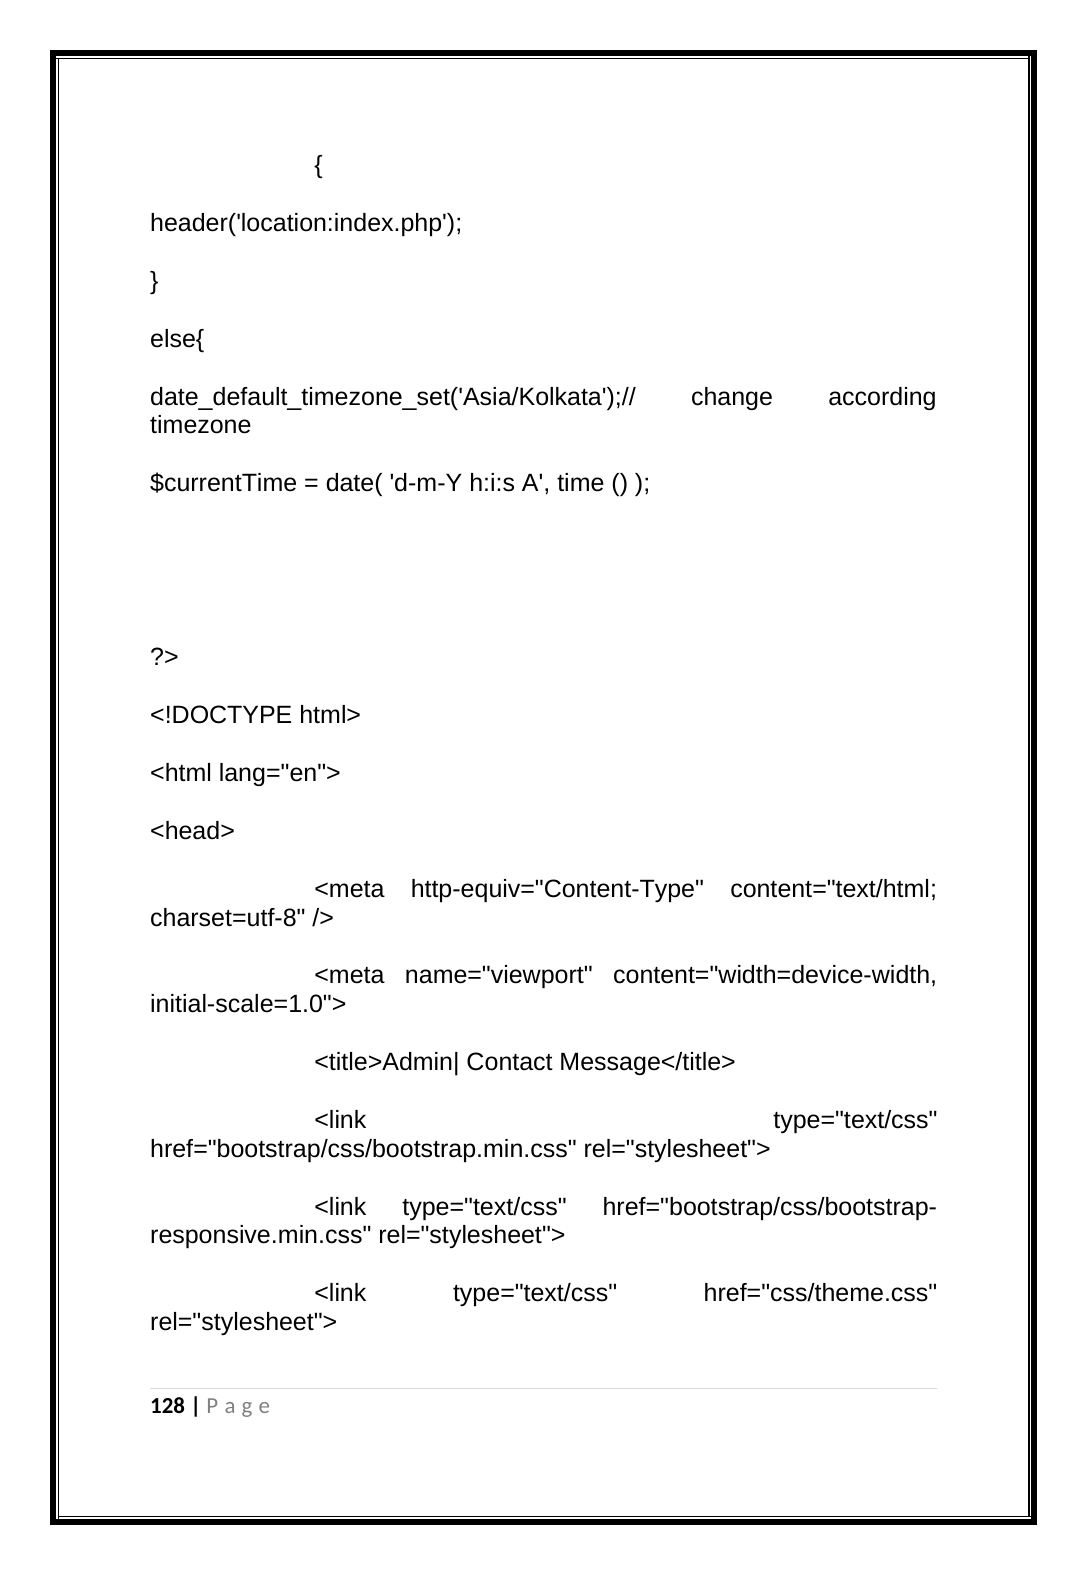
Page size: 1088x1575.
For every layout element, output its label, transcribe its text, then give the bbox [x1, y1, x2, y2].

text <html lang="en"> [150, 758, 937, 787]
text <link type="text/css" href="bootstrap/css/bootstrap-responsive.min.css" rel="stylesheet"> [150, 1192, 937, 1249]
text <meta name="viewport" content="width=device-width, initial-scale=1.0"> [150, 960, 937, 1018]
text <head> [150, 816, 937, 844]
text <link type="text/css" href="css/theme.css" rel="stylesheet"> [150, 1278, 937, 1336]
text <link type="text/css" href="bootstrap/css/bootstrap.min.css" rel="stylesheet"> [150, 1105, 937, 1162]
text date_default_timezone_set('Asia/Kolkata');// change according timezone [150, 382, 937, 439]
text <!DOCTYPE html> [150, 700, 937, 729]
text ?> [150, 642, 937, 671]
text $currentTime = date( 'd-m-Y h:i:s A', time () ); [150, 468, 937, 497]
text header('location:index.php'); [150, 208, 937, 237]
text } [150, 266, 937, 294]
text <meta http-equiv="Content-Type" content="text/html; charset=utf-8" /> [150, 874, 937, 931]
text <title>Admin| Contact Message</title> [150, 1047, 937, 1076]
text else{ [150, 324, 937, 352]
text { [150, 150, 937, 179]
